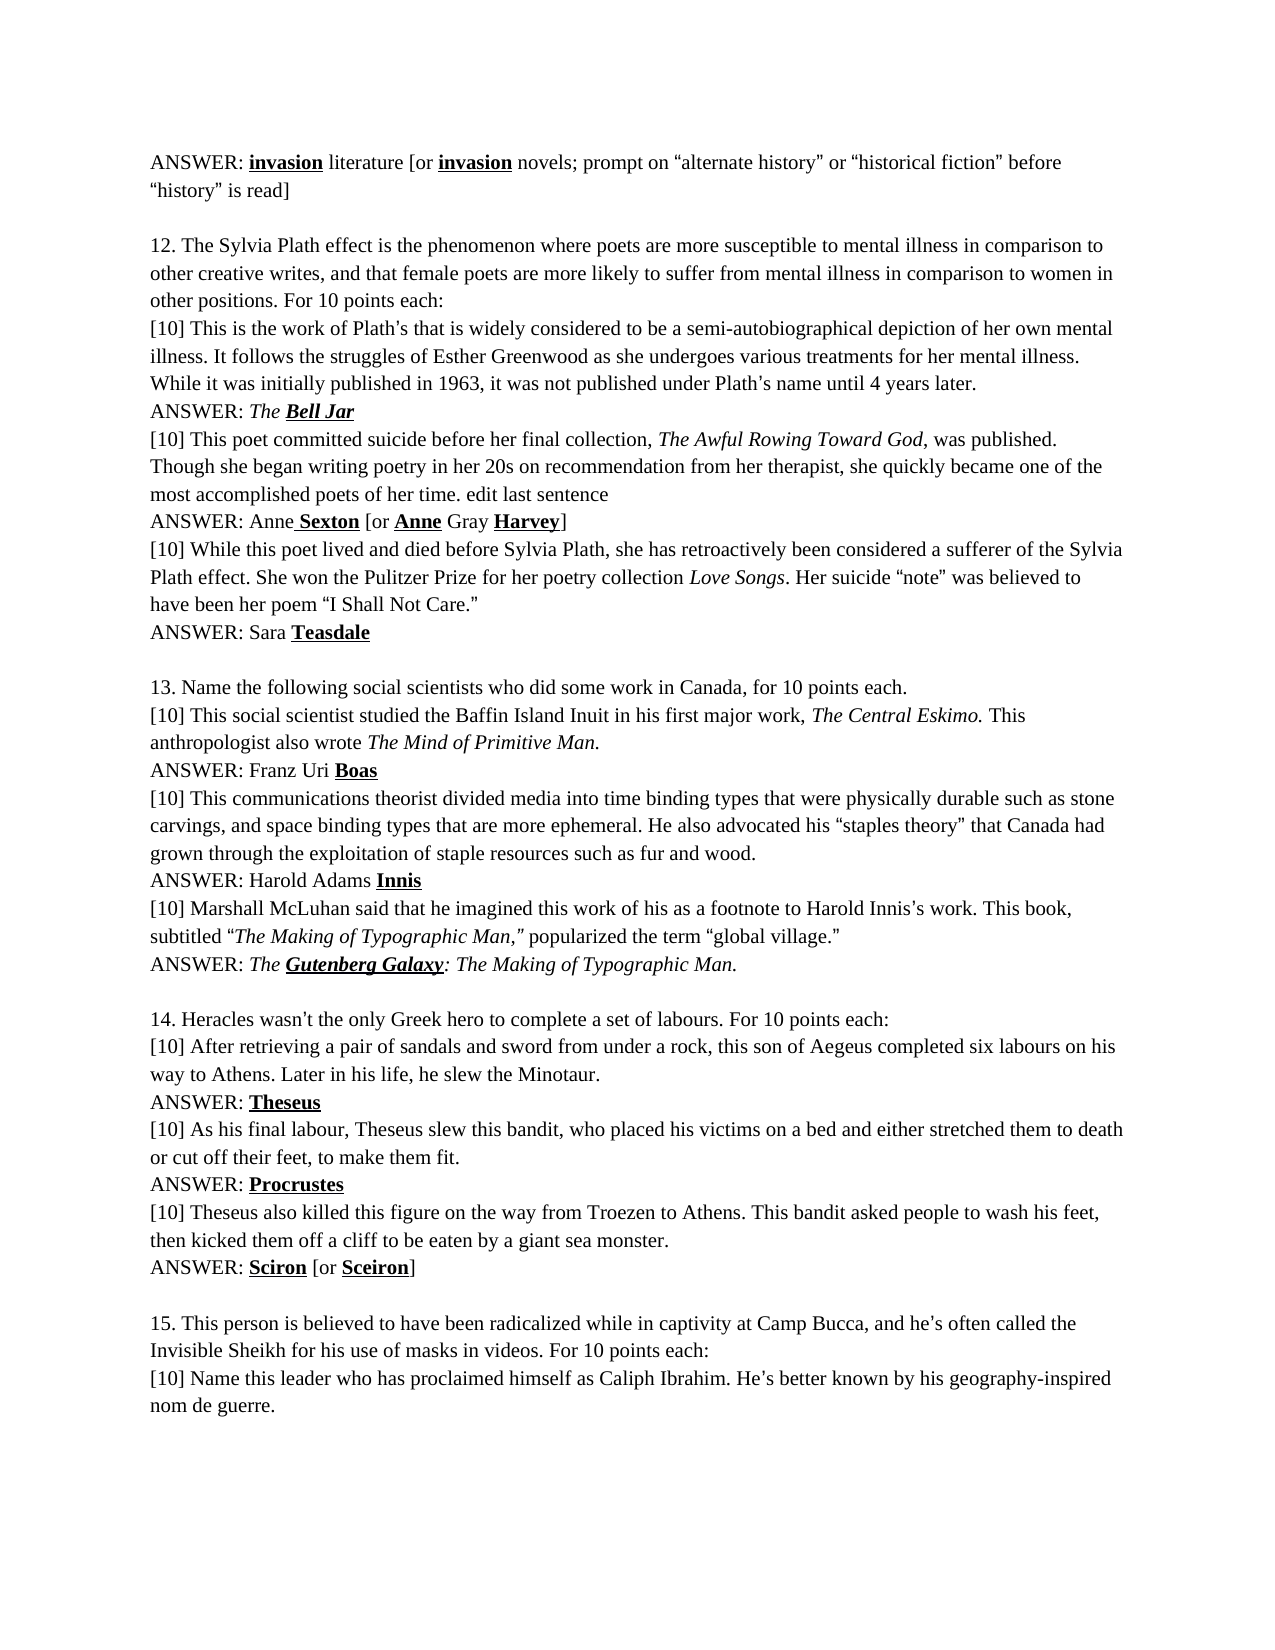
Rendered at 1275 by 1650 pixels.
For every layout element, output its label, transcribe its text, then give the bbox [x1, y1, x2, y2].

text [10] This social scientist studied the Baffin Island Inuit in his first major work, The Central Eskimo. This anthropologist also wrote The Mind of Primitive Man. [150, 703, 1125, 754]
text [10] This communications theorist divided media into time binding types that were physically durable such as stone carvings, and space binding types that are more ephemeral. He also advocated his “staples theory” that Canada had grown through the exploitation of staple resources such as fur and wood. [150, 786, 1125, 865]
text [10] As his final labour, Theseus slew this bandit, who placed his victims on a bed and either stretched them to death or cut off their feet, to make them fit. [150, 1117, 1125, 1169]
text ANSWER: Procrustes [150, 1172, 1125, 1196]
text [10] While this poet lived and died before Sylvia Plath, she has retroactively been considered a sufferer of the Sylvia Plath effect. She won the Pulitzer Prize for her poetry collection Love Songs. Her suicide “note” was believed to have been her poem “I Shall Not Care.” [150, 537, 1125, 616]
text [10] Marshall McLuhan said that he imagined this work of his as a footnote to Harold Innis’s work. This book, subtitled “The Making of Typographic Man,” popularized the term “global village.” [150, 896, 1125, 948]
text ANSWER: Harold Adams Innis [150, 868, 1125, 892]
text ANSWER: invasion literature [or invasion novels; prompt on “alternate history” or “historical fiction” before “history” is read] [150, 150, 1125, 202]
text ANSWER: The Gutenberg Galaxy: The Making of Typographic Man. [150, 951, 1125, 976]
text ANSWER: Sciron [or Sceiron] [150, 1255, 1125, 1279]
text [10] Name this leader who has proclaimed himself as Caliph Ibrahim. He’s better known by his geography-inspired nom de guerre. [150, 1366, 1125, 1417]
text 13. Name the following social scientists who did some work in Canada, for 10 points each. [150, 675, 1125, 699]
text ANSWER: Theseus [150, 1089, 1125, 1114]
text ANSWER: Sara Teasdale [150, 620, 1125, 644]
text ANSWER: Anne Sexton [or Anne Gray Harvey] [150, 509, 1125, 533]
text ANSWER: Franz Uri Boas [150, 758, 1125, 782]
text 14. Heracles wasn’t the only Greek hero to complete a set of labours. For 10 points each: [150, 1007, 1125, 1031]
text [10] This poet committed suicide before her final collection, The Awful Rowing Toward God, was published. Though she began writing poetry in her 20s on recommendation from her therapist, she quickly became one of the most accomplished poets of her time. edit last sentence [150, 426, 1125, 506]
text 15. This person is believed to have been radicalized while in captivity at Camp Bucca, and he’s often called the Invisible Sheikh for his use of masks in videos. For 10 points each: [150, 1310, 1125, 1362]
text [10] This is the work of Plath’s that is widely considered to be a semi-autobiographical depiction of her own mental illness. It follows the struggles of Esther Greenwood as she undergoes various treatments for her mental illness. While it was initially published in 1963, it was not published under Plath’s name until 4 years later. [150, 316, 1125, 395]
text [10] Theseus also killed this figure on the way from Troezen to Athens. This bandit asked people to wash his feet, then kicked them off a cliff to be eaten by a giant sea monster. [150, 1200, 1125, 1252]
text 12. The Sylvia Plath effect is the phenomenon where poets are more susceptible to mental illness in comparison to other creative writes, and that female poets are more likely to suffer from mental illness in comparison to women in other positions. For 10 points each: [150, 233, 1125, 312]
text ANSWER: The Bell Jar [150, 399, 1125, 423]
text [10] After retrieving a pair of sandals and sword from under a rock, this son of Aegeus completed six labours on his way to Athens. Later in his life, he slew the Minotaur. [150, 1034, 1125, 1086]
